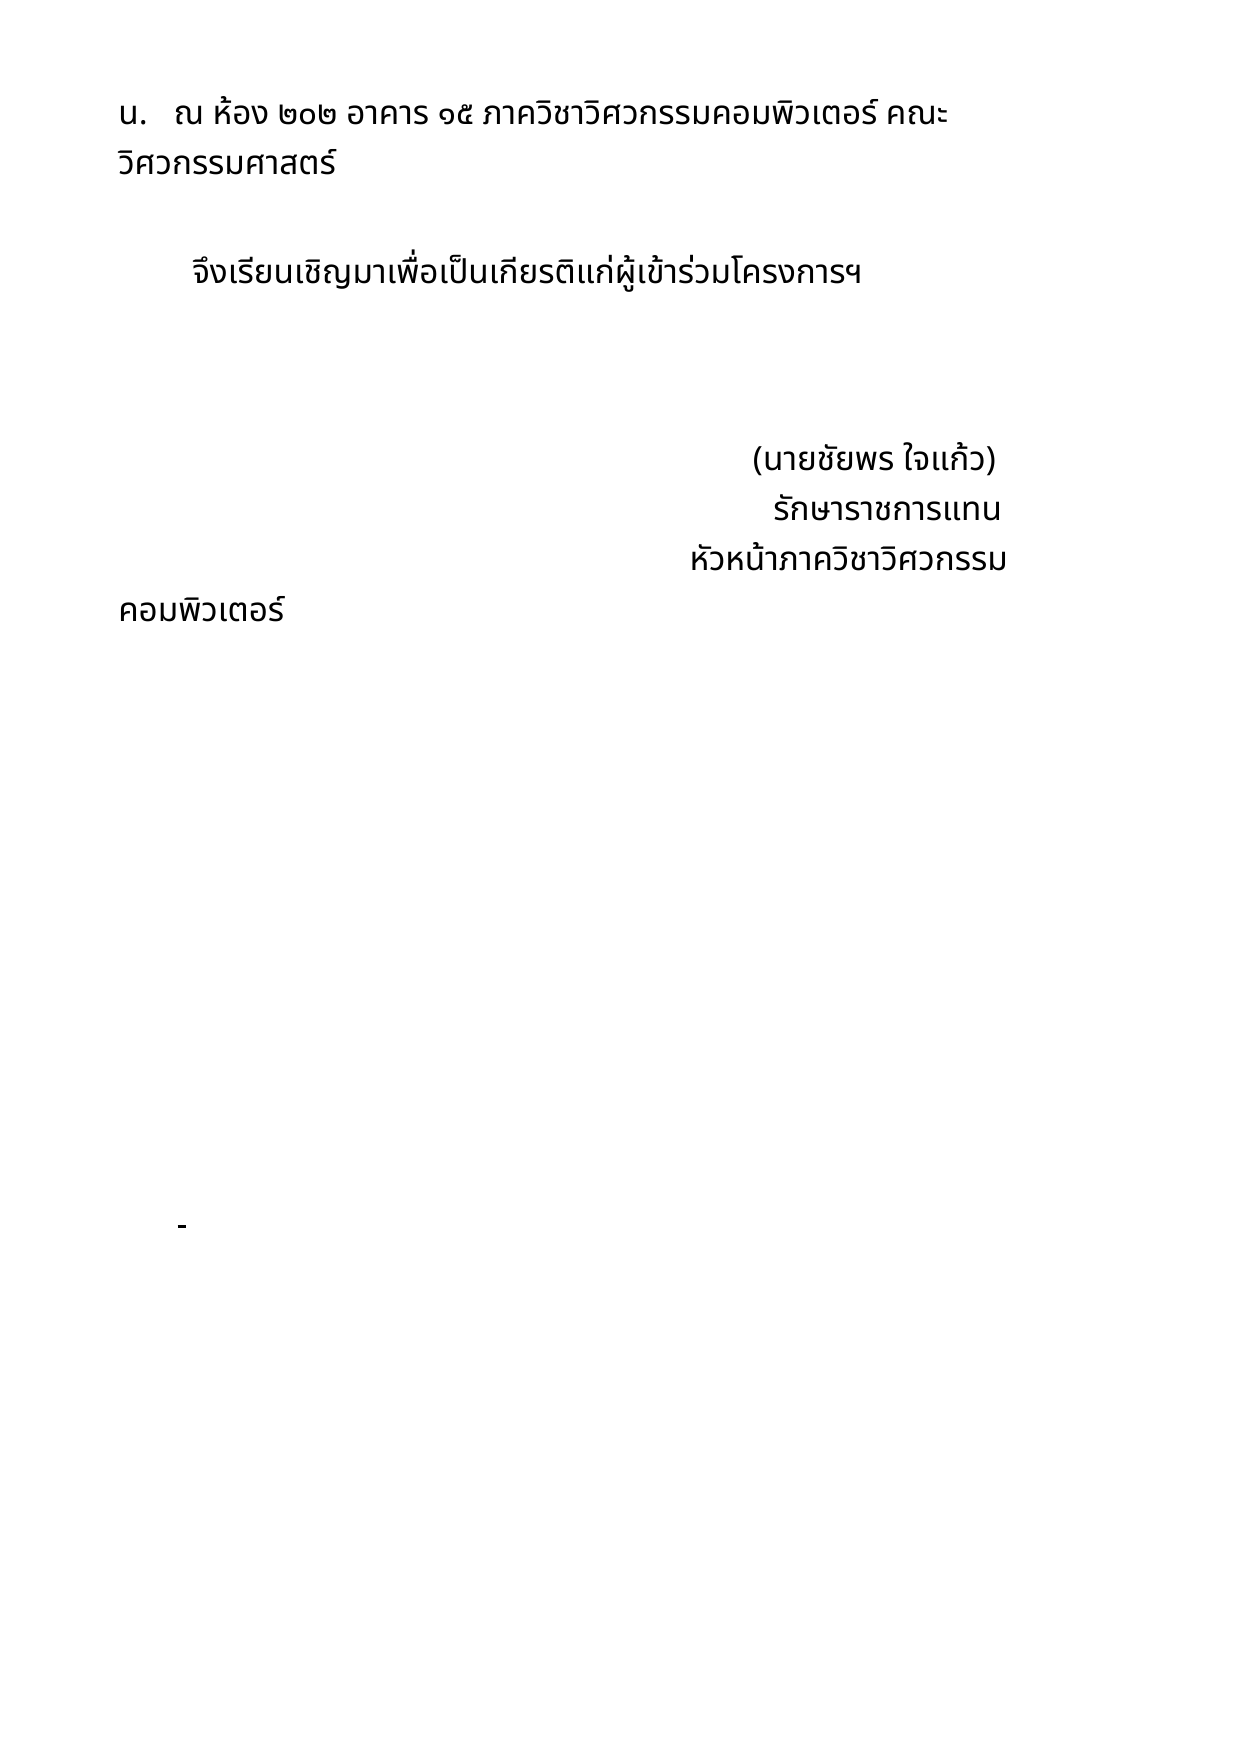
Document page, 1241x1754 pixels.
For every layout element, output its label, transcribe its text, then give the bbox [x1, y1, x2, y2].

text หัวหน้าภาควิชาวิศวกรรมคอมพิวเตอร์ [118, 535, 1084, 636]
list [118, 89, 1137, 190]
text จึงเรียนเชิญมาเพื่อเป็นเกียรติแก่ผู้เข้าร่วมโครงการฯ [118, 248, 1092, 298]
text รักษาราชการแทน [118, 485, 1084, 535]
text (นายชัยพร ใจแก้ว) [118, 434, 1084, 485]
